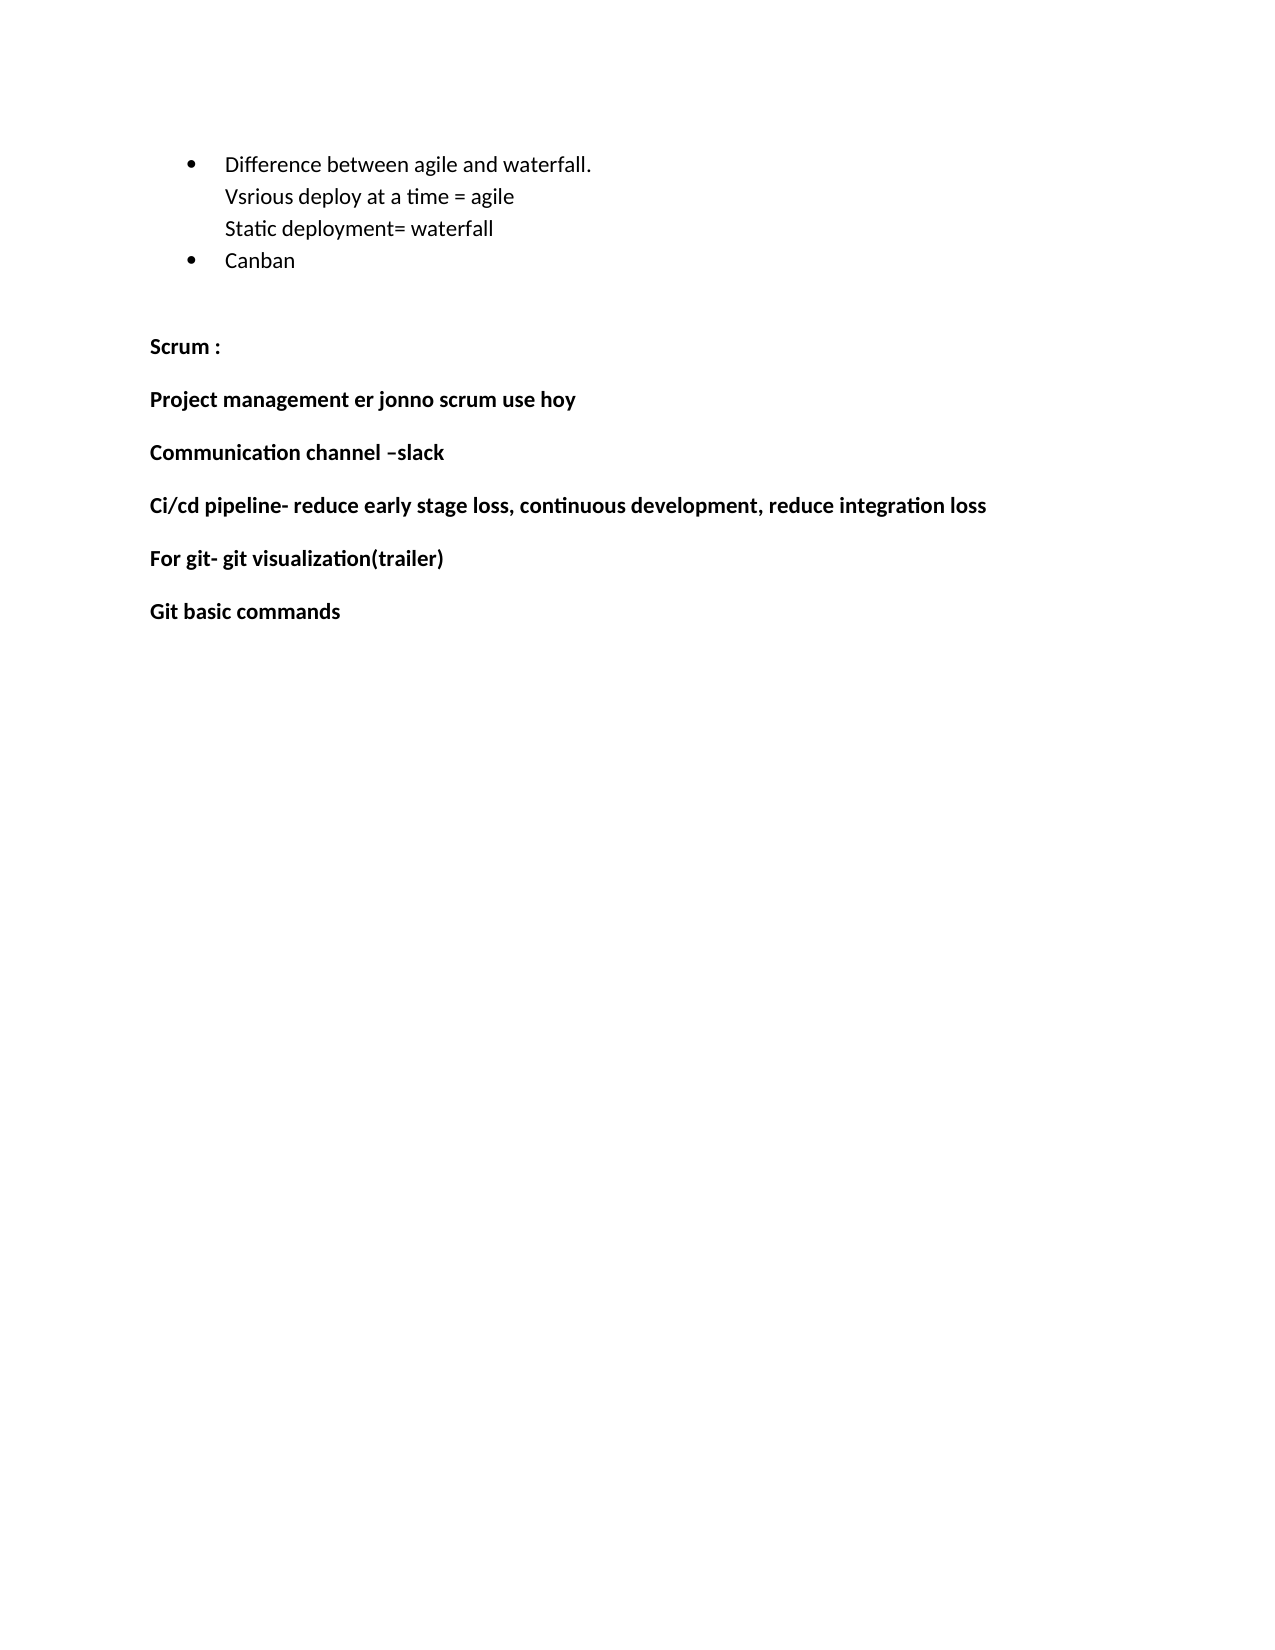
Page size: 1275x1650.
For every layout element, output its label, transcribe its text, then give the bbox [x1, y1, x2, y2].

text For git- git visualization(trailer) [150, 544, 1125, 572]
list Difference between agile and waterfall. [187, 150, 1125, 178]
text Project management er jonno scrum use hoy [150, 385, 1125, 413]
text Communication channel –slack [150, 438, 1125, 466]
list Vsrious deploy at a time = agile [225, 182, 1125, 210]
text Ci/cd pipeline- reduce early stage loss, continuous development, reduce integration loss [150, 491, 1125, 519]
text Scrum : [150, 332, 1125, 360]
text Git basic commands [150, 597, 1125, 625]
list Static deployment= waterfall [225, 214, 1125, 242]
list Canban [187, 247, 1125, 274]
